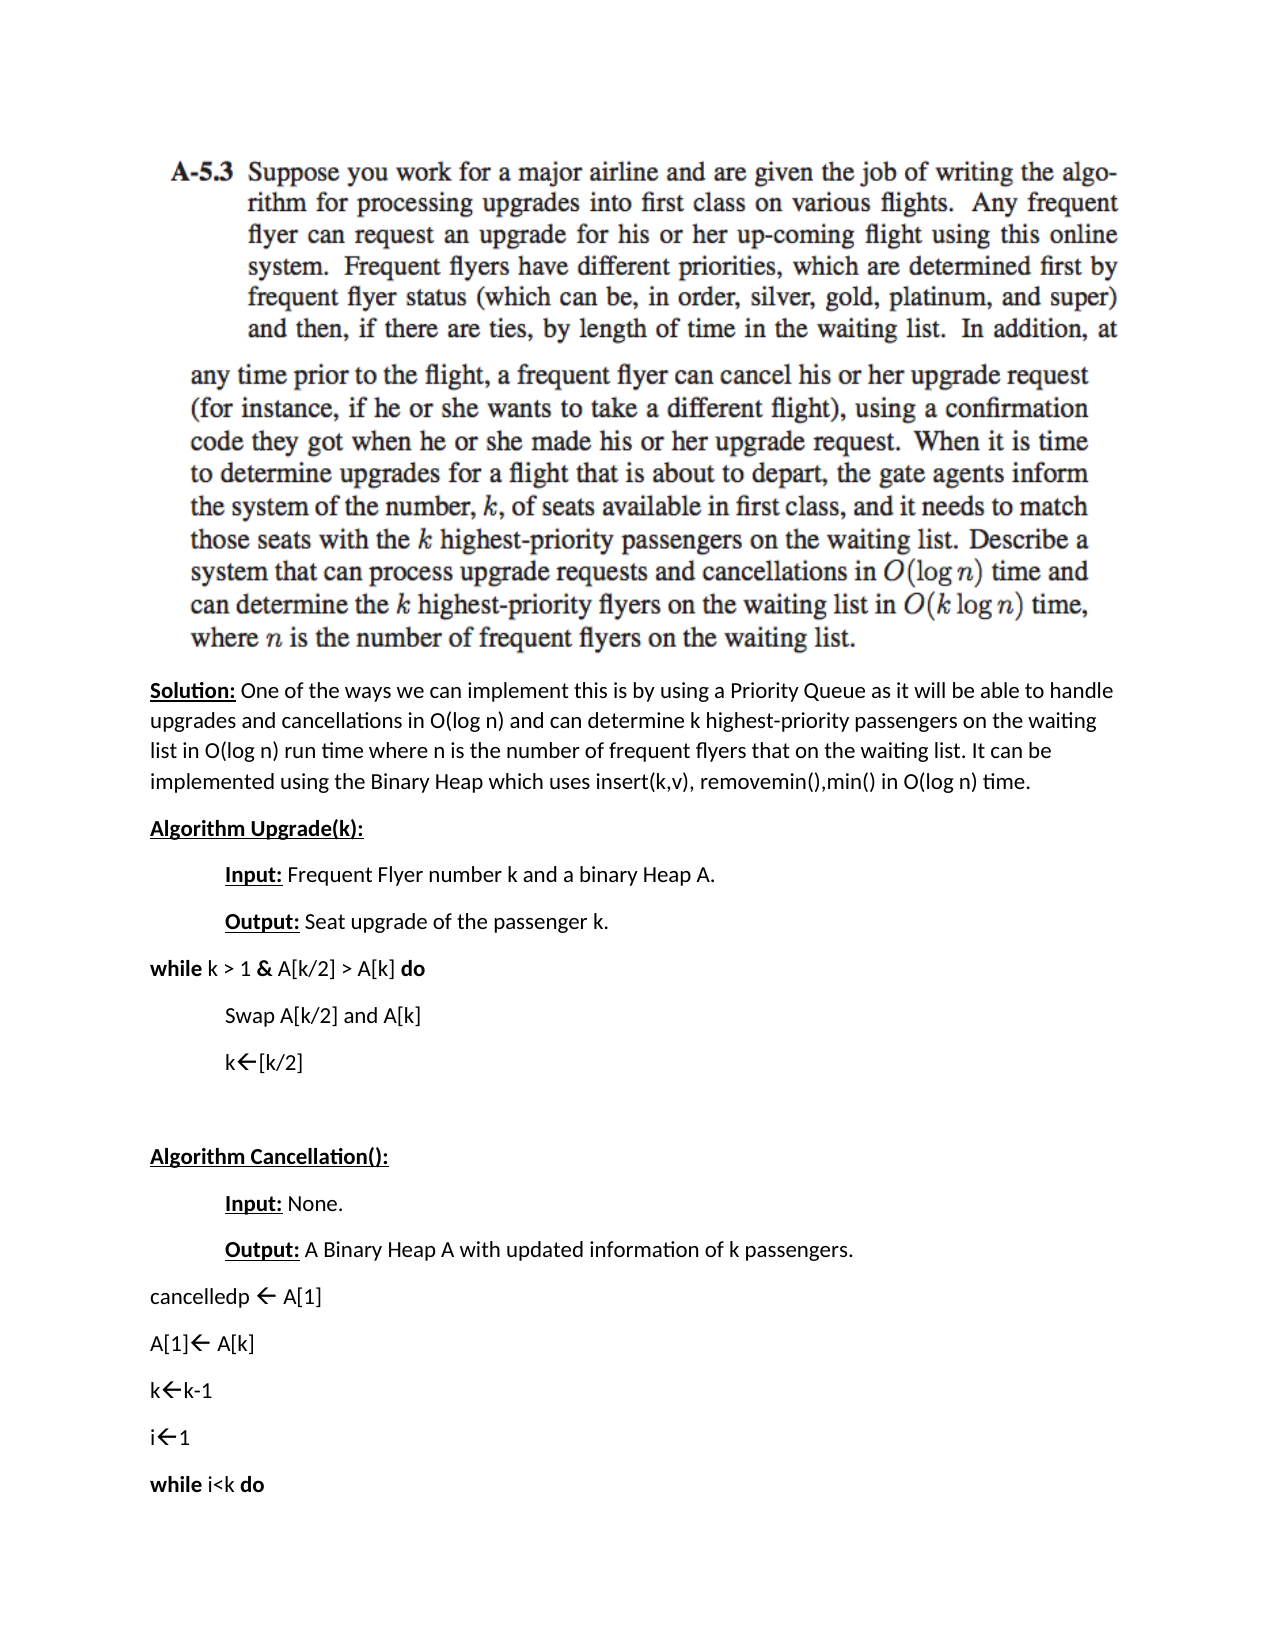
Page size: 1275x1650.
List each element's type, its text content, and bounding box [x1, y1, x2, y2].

text Input: Frequent Flyer number k and a binary Heap A. [150, 861, 1125, 889]
text Swap A[k/2] and A[k] [150, 1001, 1125, 1029]
text i1 [150, 1423, 1125, 1451]
text k[k/2] [150, 1048, 1125, 1076]
text A[1] A[k] [150, 1329, 1125, 1357]
text Algorithm Cancellation(): [150, 1142, 1125, 1170]
text Input: None. [150, 1189, 1125, 1217]
text Output: Seat upgrade of the passenger k. [150, 907, 1125, 936]
text cancelledp A[1] [150, 1282, 1125, 1311]
picture [184, 362, 1091, 658]
text while k > 1 & A[k/2] > A[k] do [150, 954, 1125, 982]
text kk-1 [150, 1376, 1125, 1404]
text while i<k do [150, 1470, 1125, 1498]
text Output: A Binary Heap A with updated information of k passengers. [150, 1236, 1125, 1264]
text Algorithm Upgrade(k): [150, 814, 1125, 842]
text Solution: One of the ways we can implement this is by using a Priority Queue as it will be able to handle upgrades and cancellations in O(log n) and can determine k highest-priority passengers on the waiting list in O(log n) run time where n is the number of frequent flyers that on the waiting list. It can be implemented using the Binary Heap which uses insert(k,v), removemin(),min() in O(log n) time. [150, 676, 1125, 795]
picture [150, 150, 1125, 344]
